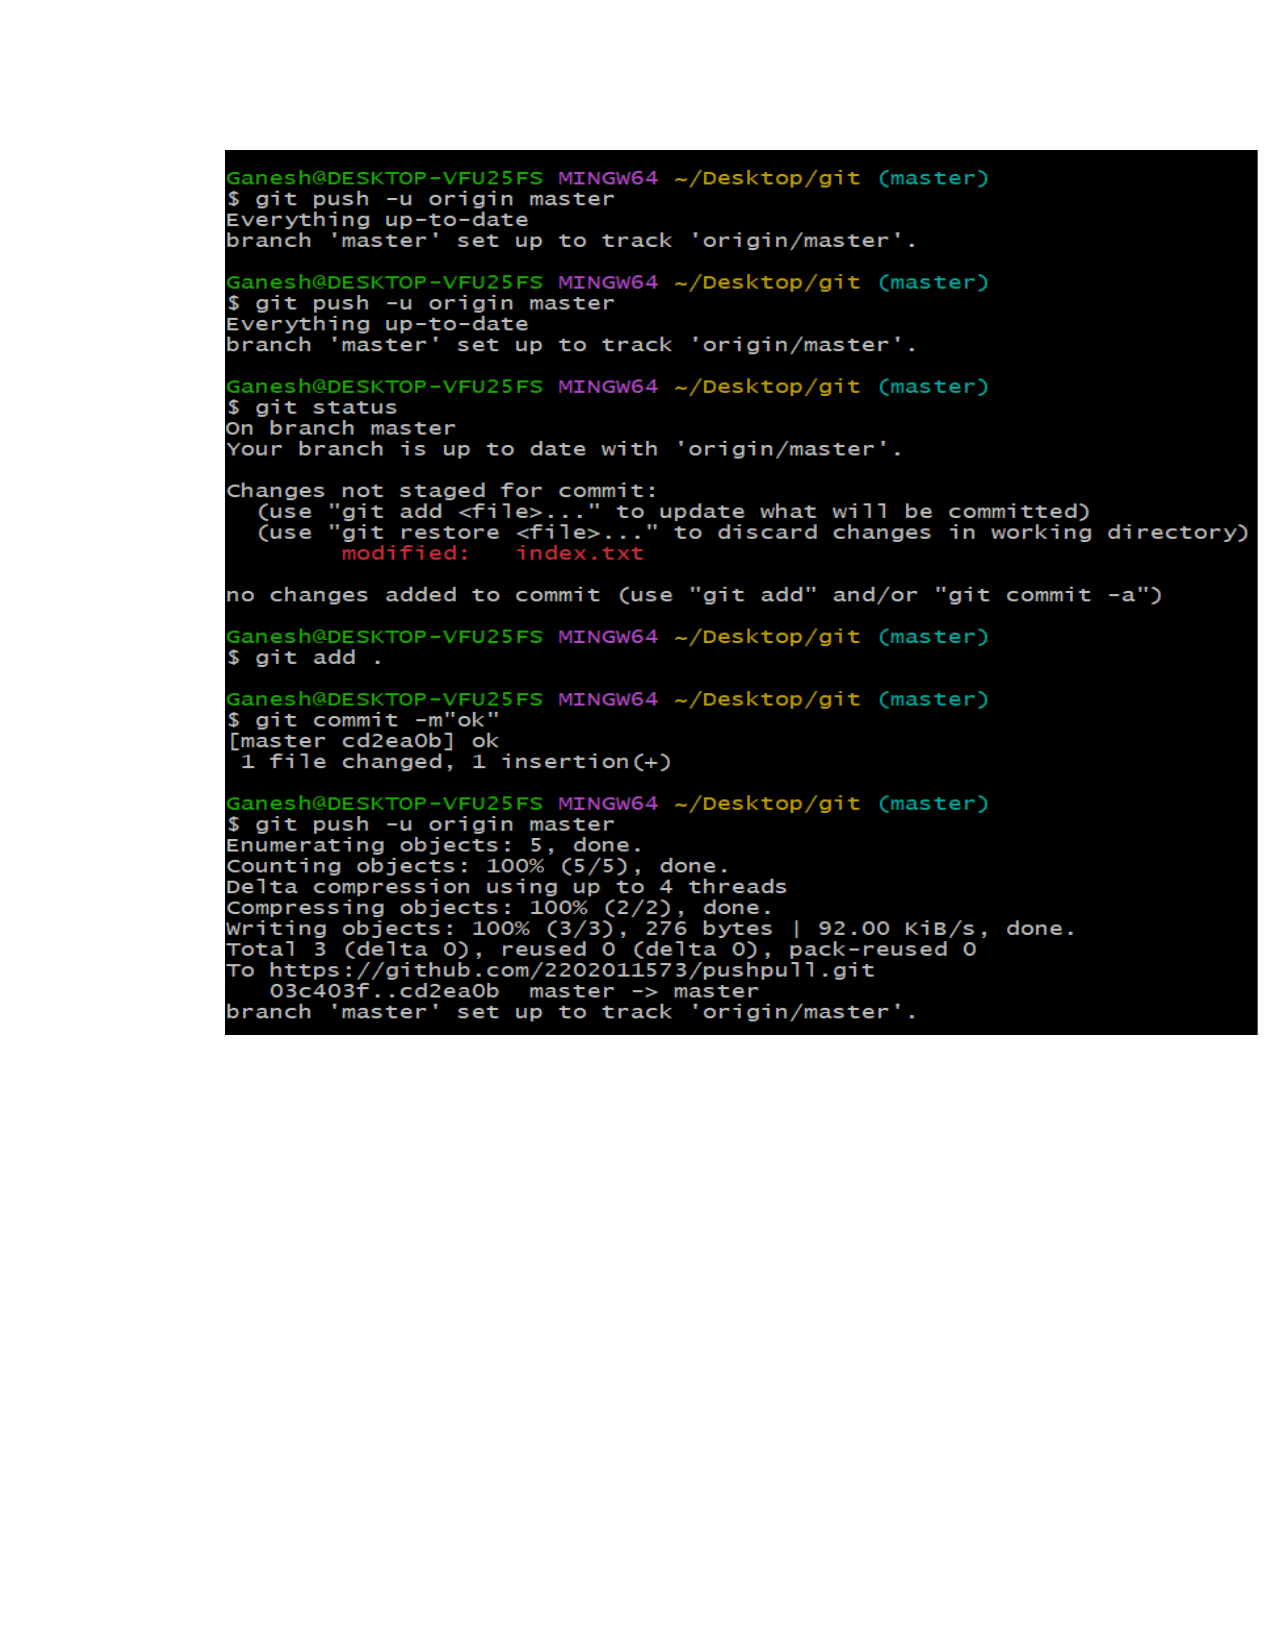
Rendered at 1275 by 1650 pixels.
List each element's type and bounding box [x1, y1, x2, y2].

picture [225, 150, 1258, 1035]
